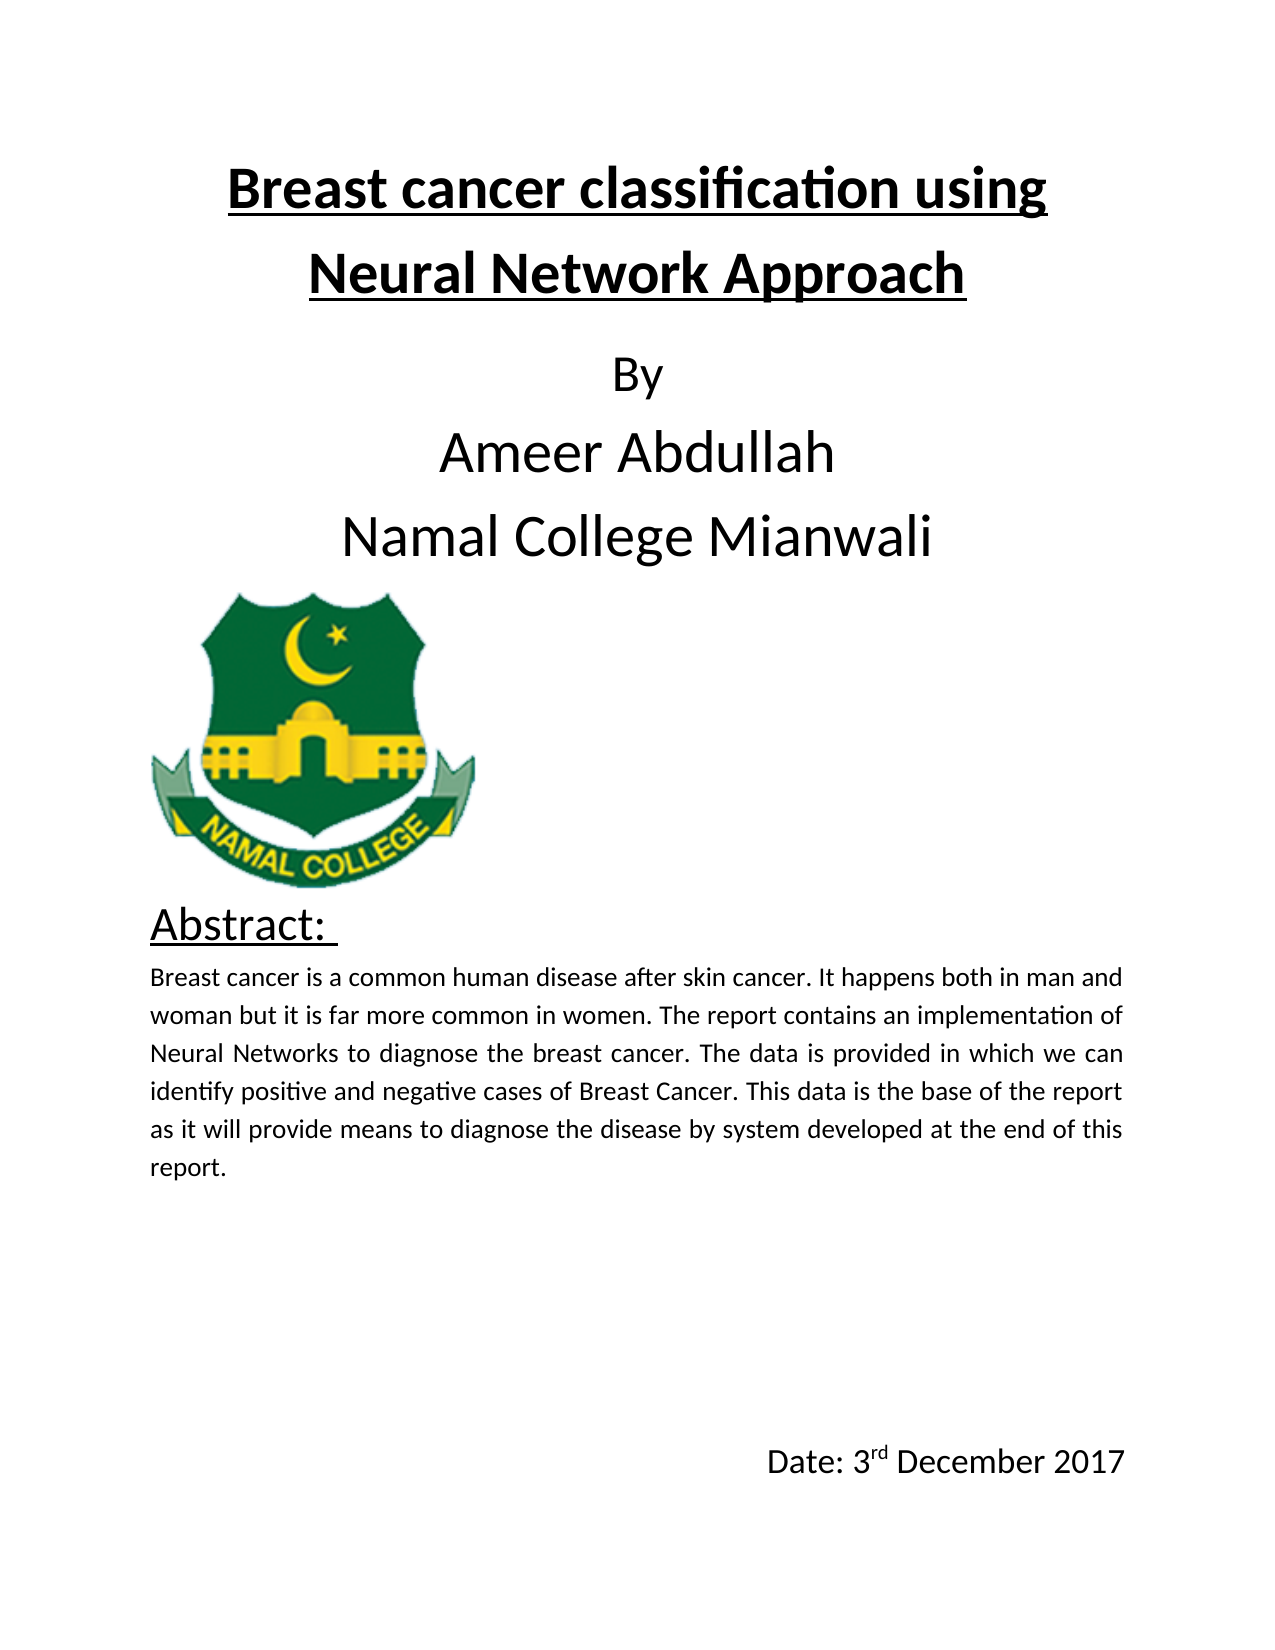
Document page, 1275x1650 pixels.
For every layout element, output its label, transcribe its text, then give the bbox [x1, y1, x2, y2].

text Namal College Mianwali [150, 498, 1125, 572]
text Abstract: [150, 893, 1125, 952]
text Breast cancer classification using Neural Network Approach [150, 150, 1125, 308]
text Date: 3rd December 2017 [150, 1439, 1125, 1483]
picture [150, 591, 477, 890]
text By [150, 340, 1125, 404]
text Ameer Abdullah [150, 413, 1125, 487]
text Breast cancer is a common human disease after skin cancer. It happens both in man and woman but it is far more common in women. The report contains an implementation of Neural Networks to diagnose the breast cancer. The data is provided in which we can identify positive and negative cases of Breast Cancer. This data is the base of the report as it will provide means to diagnose the disease by system developed at the end of this report. [150, 961, 1125, 1183]
